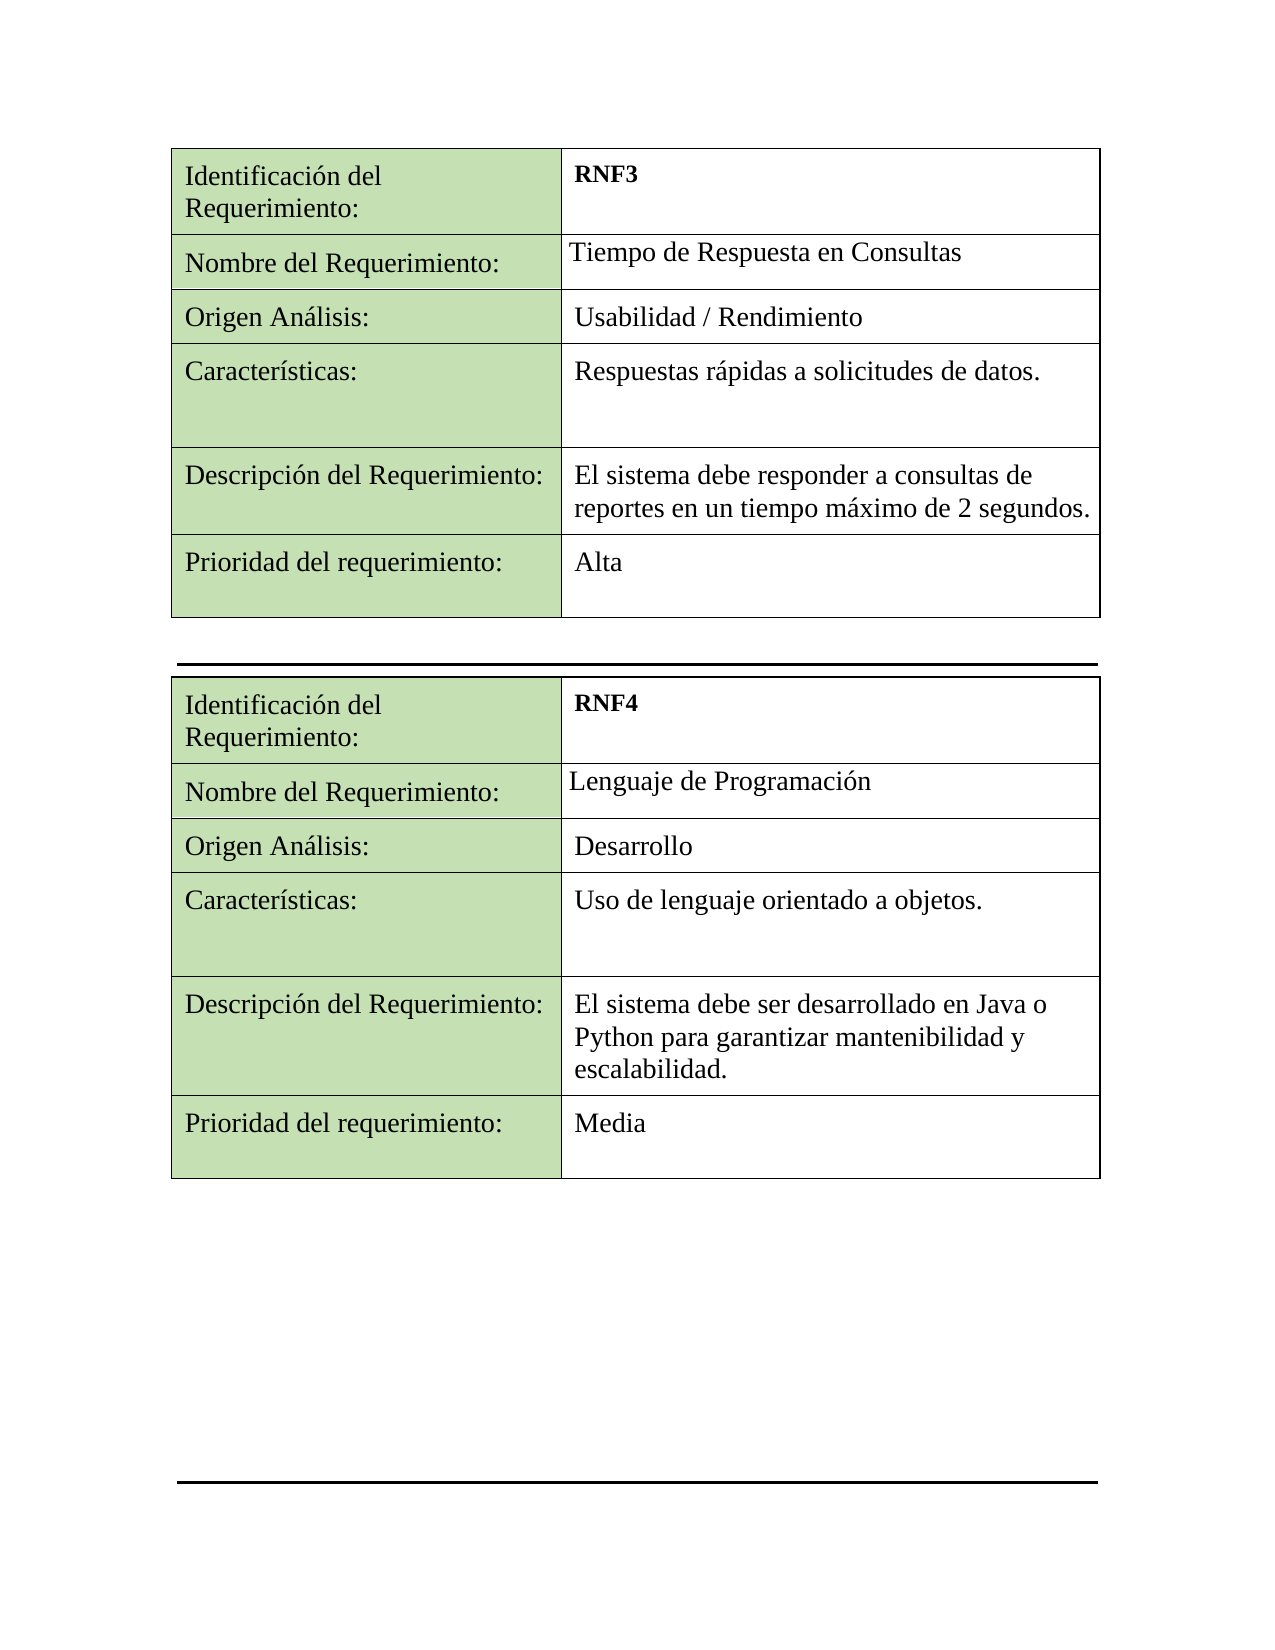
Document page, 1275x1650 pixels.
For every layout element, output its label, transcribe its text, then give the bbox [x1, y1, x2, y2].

table_cell Nombre del Requerimiento: [172, 235, 561, 288]
table_header RNF4 [562, 678, 1099, 763]
table_cell Características: [172, 873, 561, 976]
table_header Identificación del Requerimiento: [172, 149, 561, 234]
table_cell Lenguaje de Programación [562, 764, 1099, 817]
table_cell Nombre del Requerimiento: [172, 764, 561, 817]
table_cell El sistema debe responder a consultas de reportes en un tiempo máximo de 2 segundos. [562, 448, 1099, 534]
table_cell Características: [172, 344, 561, 447]
table_cell Desarrollo [562, 819, 1099, 872]
table_header RNF3 [562, 149, 1099, 234]
table_header Identificación del Requerimiento: [172, 678, 561, 763]
table_cell Tiempo de Respuesta en Consultas [562, 235, 1099, 288]
table_cell Usabilidad / Rendimiento [562, 290, 1099, 343]
table_cell El sistema debe ser desarrollado en Java o Python para garantizar mantenibilidad y escalabilidad. [562, 977, 1099, 1095]
table_cell Respuestas rápidas a solicitudes de datos. [562, 344, 1099, 447]
table_cell Origen Análisis: [172, 819, 561, 872]
table_cell Descripción del Requerimiento: [172, 448, 561, 534]
table_cell Alta [562, 535, 1099, 617]
table_cell Prioridad del requerimiento: [172, 1096, 561, 1178]
table_cell Origen Análisis: [172, 290, 561, 343]
table_cell Prioridad del requerimiento: [172, 535, 561, 617]
table_cell Media [562, 1096, 1099, 1178]
table_cell Descripción del Requerimiento: [172, 977, 561, 1095]
table_cell Uso de lenguaje orientado a objetos. [562, 873, 1099, 976]
